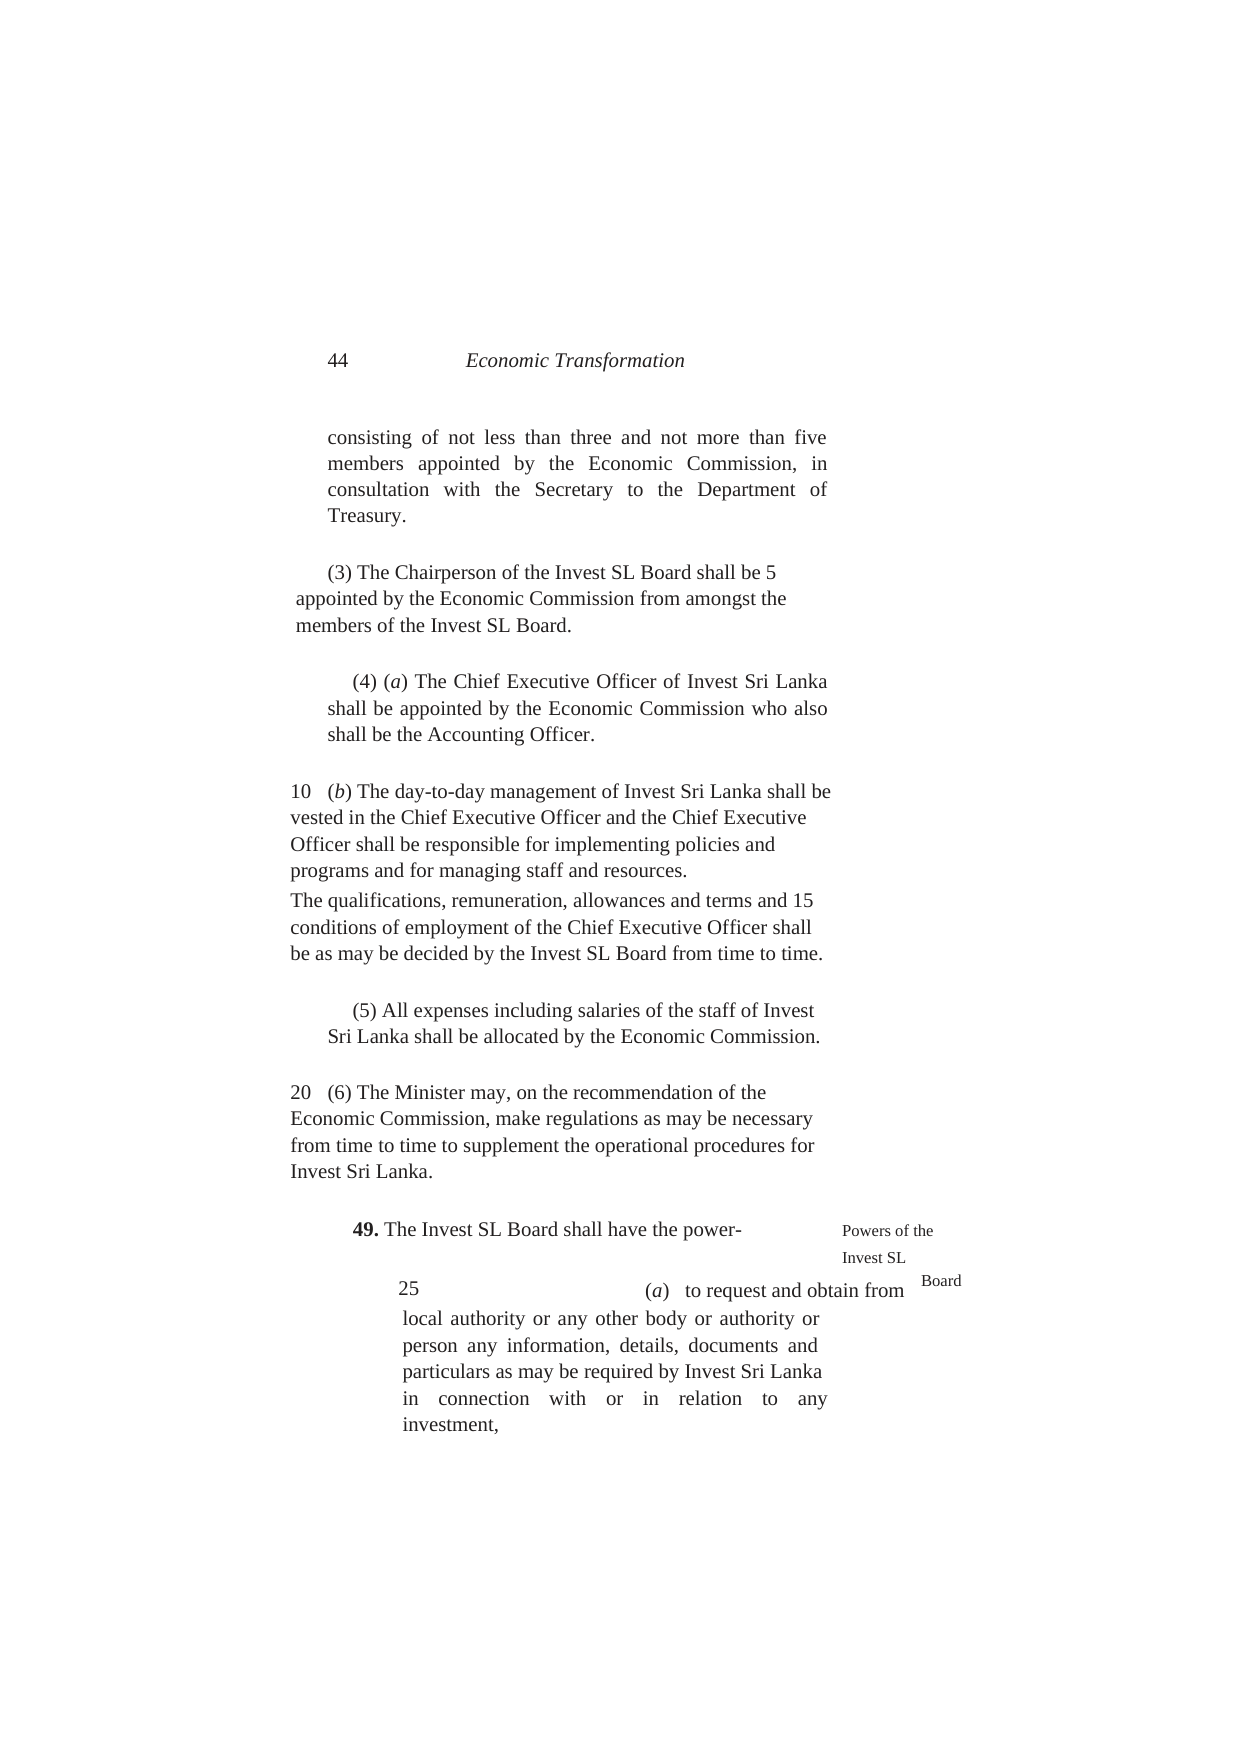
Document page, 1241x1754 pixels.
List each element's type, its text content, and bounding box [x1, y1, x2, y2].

text 49. The Invest SL Board shall have the power- Powers of the Invest SL [353, 1217, 955, 1269]
text 44 Economic Transformation [327, 348, 1090, 372]
text local authority or any other body or authority or person any information, details, documents and particulars as may be required by Invest Sri Lanka in connection with or in relation to any investment, [402, 1306, 828, 1436]
text The qualifications, remuneration, allowances and terms and 15 conditions of employment of the Chief Executive Officer shall be as may be decided by the Invest SL Board from time to time. [290, 888, 835, 965]
table_header 25 [208, 1271, 442, 1304]
text (3) The Chairperson of the Invest SL Board shall be 5 appointed by the Economic Commission from amongst the members of the Invest SL Board. [296, 560, 835, 637]
text (5) All expenses including salaries of the staff of Invest Sri Lanka shall be allocated by the Economic Commission. [327, 998, 835, 1048]
text 20 (6) The Minister may, on the recommendation of the Economic Commission, make regulations as may be necessary from time to time to supplement the operational procedures for Invest Sri Lanka. [290, 1080, 835, 1183]
table_header to request and obtain from any Government agency, [677, 1271, 912, 1304]
text consisting of not less than three and not more than five members appointed by the Economic Commission, in consultation with the Secretary to the Department of Treasury. [327, 424, 828, 527]
table_header Board [912, 1271, 1147, 1304]
table_header (a) [443, 1271, 677, 1304]
text 10 (b) The day-to-day management of Invest Sri Lanka shall be vested in the Chief Executive Officer and the Chief Executive Officer shall be responsible for implementing policies and programs and for managing staff and resources. [290, 779, 835, 882]
text (4) (a) The Chief Executive Officer of Invest Sri Lanka shall be appointed by the Economic Commission who also shall be the Accounting Officer. [327, 669, 828, 746]
